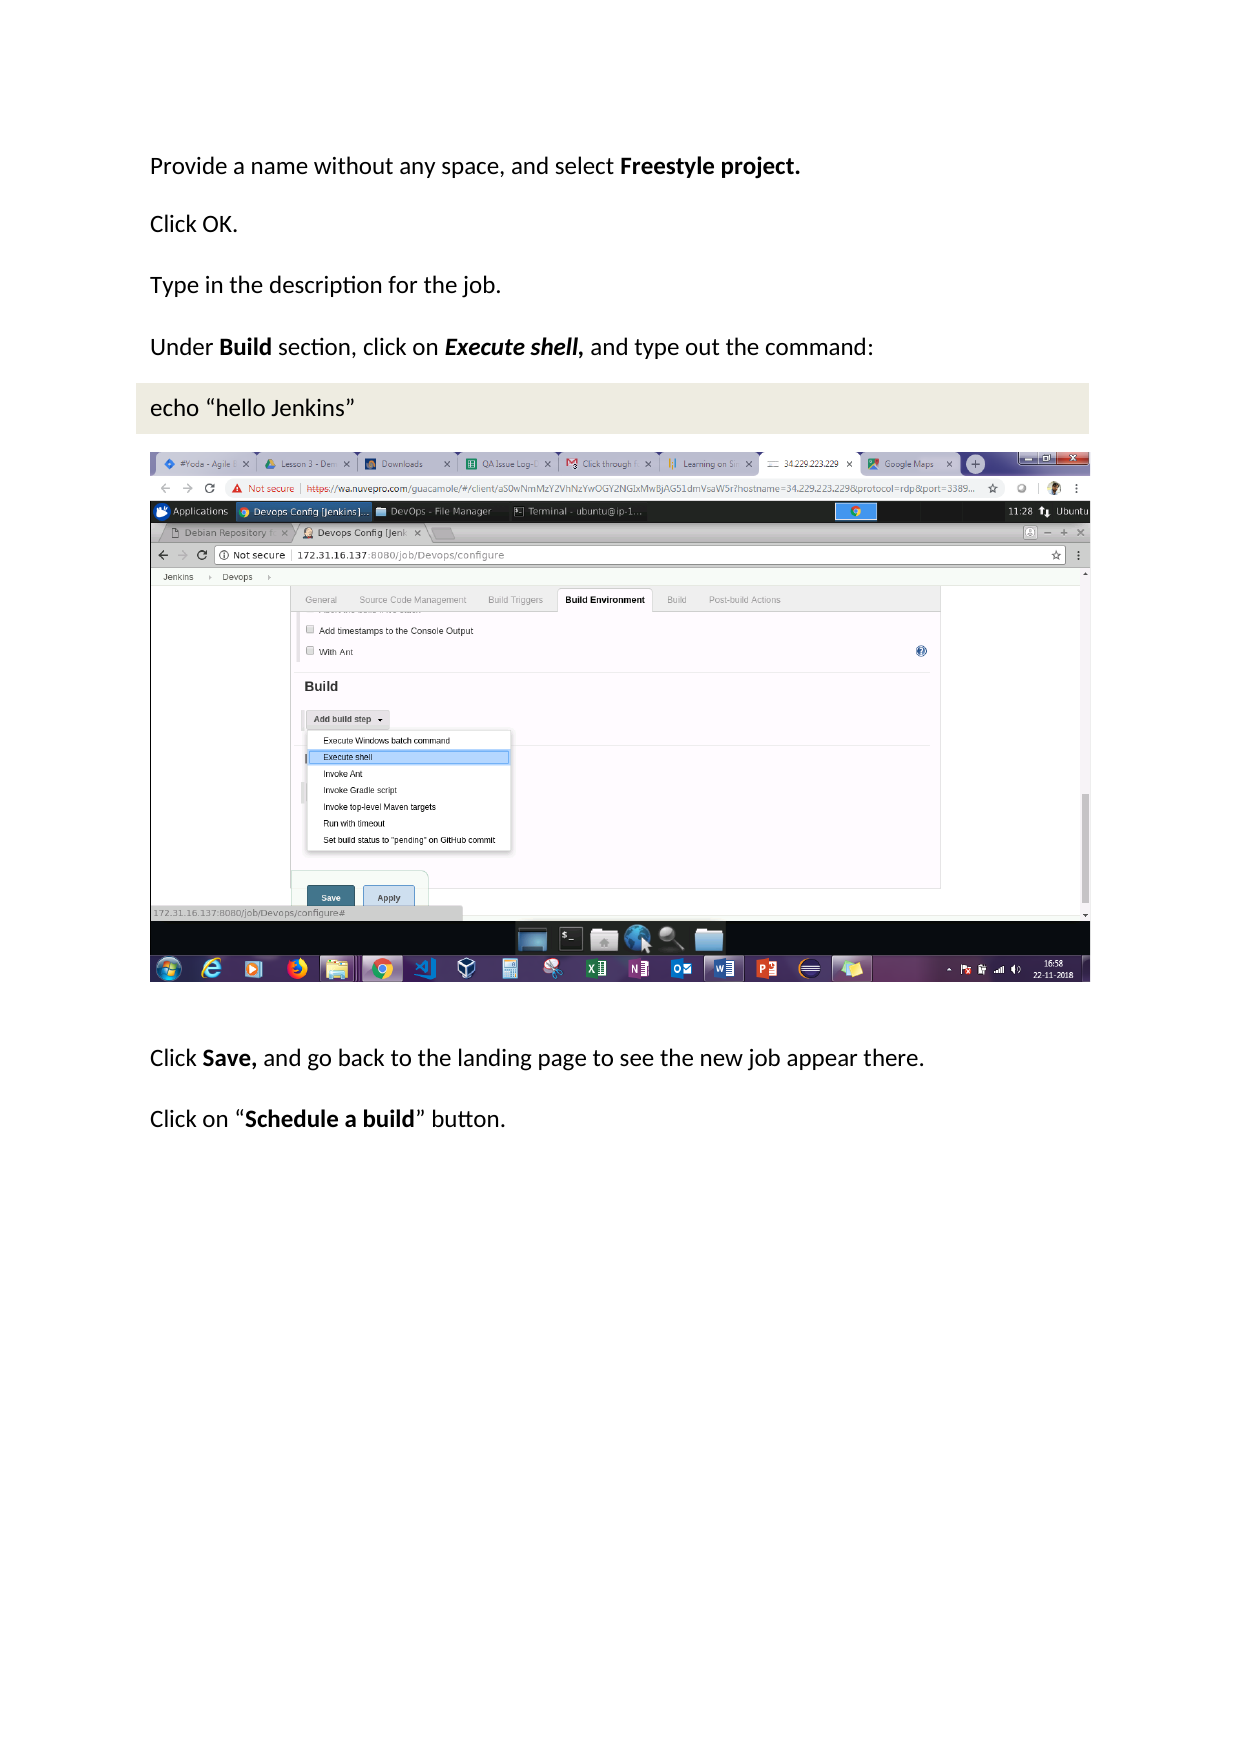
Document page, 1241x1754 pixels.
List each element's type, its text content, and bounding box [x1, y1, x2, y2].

text Click OK. [150, 208, 1090, 239]
text Type in the description for the job. [150, 269, 1090, 300]
text Click Save, and go back to the landing page to see the new job appear there. [150, 1042, 1090, 1073]
text echo “hello Jenkins” [150, 392, 1090, 422]
text Provide a name without any space, and select Freestyle project. [150, 150, 1090, 208]
text Under Build section, click on Execute shell, and type out the command: [150, 331, 1090, 361]
picture [150, 452, 1091, 982]
text Click on “Schedule a build” button. [150, 1103, 1090, 1134]
